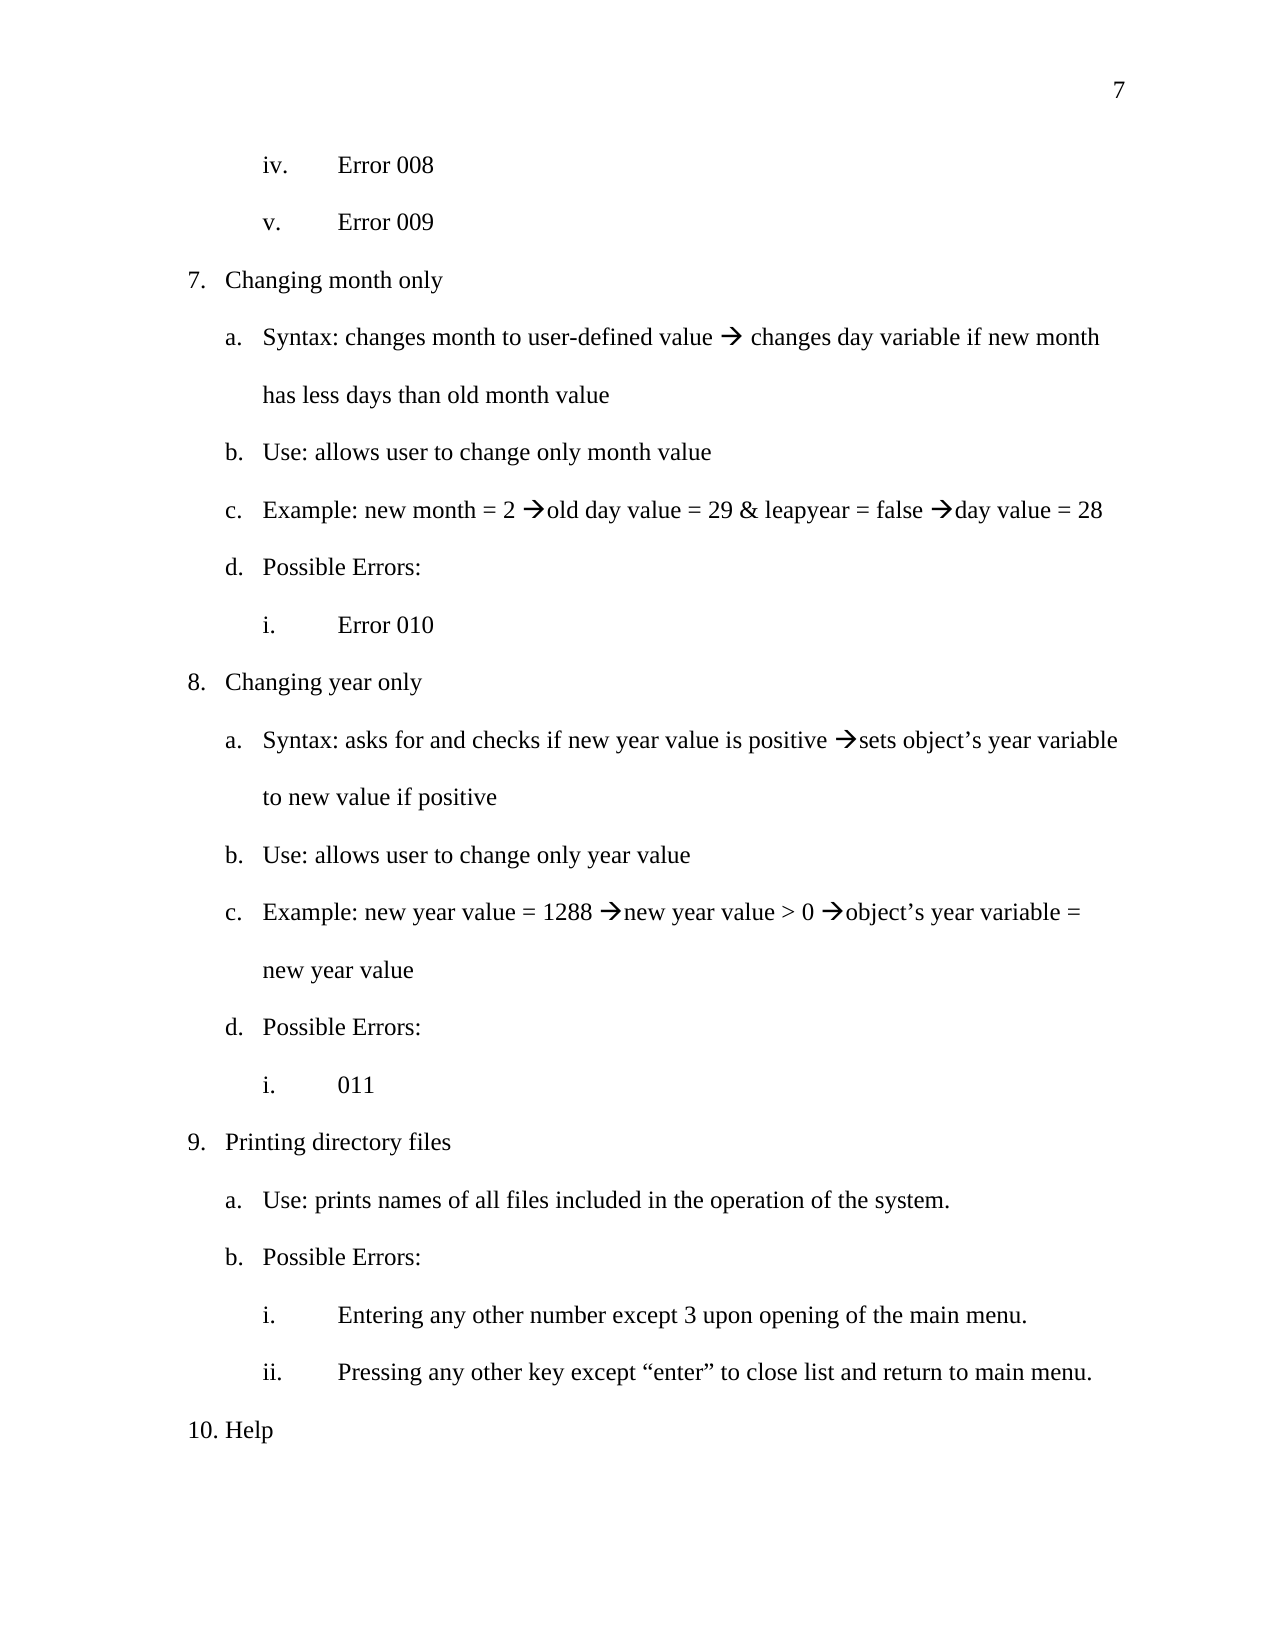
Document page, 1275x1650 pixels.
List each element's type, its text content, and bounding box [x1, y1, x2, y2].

list Printing directory files [187, 1127, 1125, 1156]
list 011 [262, 1070, 1125, 1099]
list Example: new month = 2 old day value = 29 & leapyear = false day value = 28 [225, 495, 1125, 524]
list Possible Errors: [225, 1012, 1125, 1041]
list Use: prints names of all files included in the operation of the system. [225, 1185, 1125, 1214]
list Possible Errors: [225, 1242, 1125, 1271]
list Error 010 [262, 610, 1125, 639]
list Possible Errors: [225, 552, 1125, 581]
list Changing year only [187, 667, 1125, 696]
list Use: allows user to change only month value [225, 437, 1125, 466]
list Pressing any other key except “enter” to close list and return to main menu. [262, 1357, 1125, 1386]
list Entering any other number except 3 upon opening of the main menu. [262, 1300, 1125, 1329]
list Use: allows user to change only year value [225, 840, 1125, 869]
list Error 008 [262, 150, 1125, 179]
list Changing month only [187, 265, 1125, 294]
list Help [187, 1415, 1125, 1444]
list Error 009 [262, 207, 1125, 236]
list Syntax: asks for and checks if new year value is positive sets object’s year variable to new value if positive [225, 725, 1125, 811]
list Example: new year value = 1288 new year value > 0 object’s year variable = new year value [225, 897, 1125, 984]
list Syntax: changes month to user-defined value changes day variable if new month has less days than old month value [225, 322, 1125, 409]
